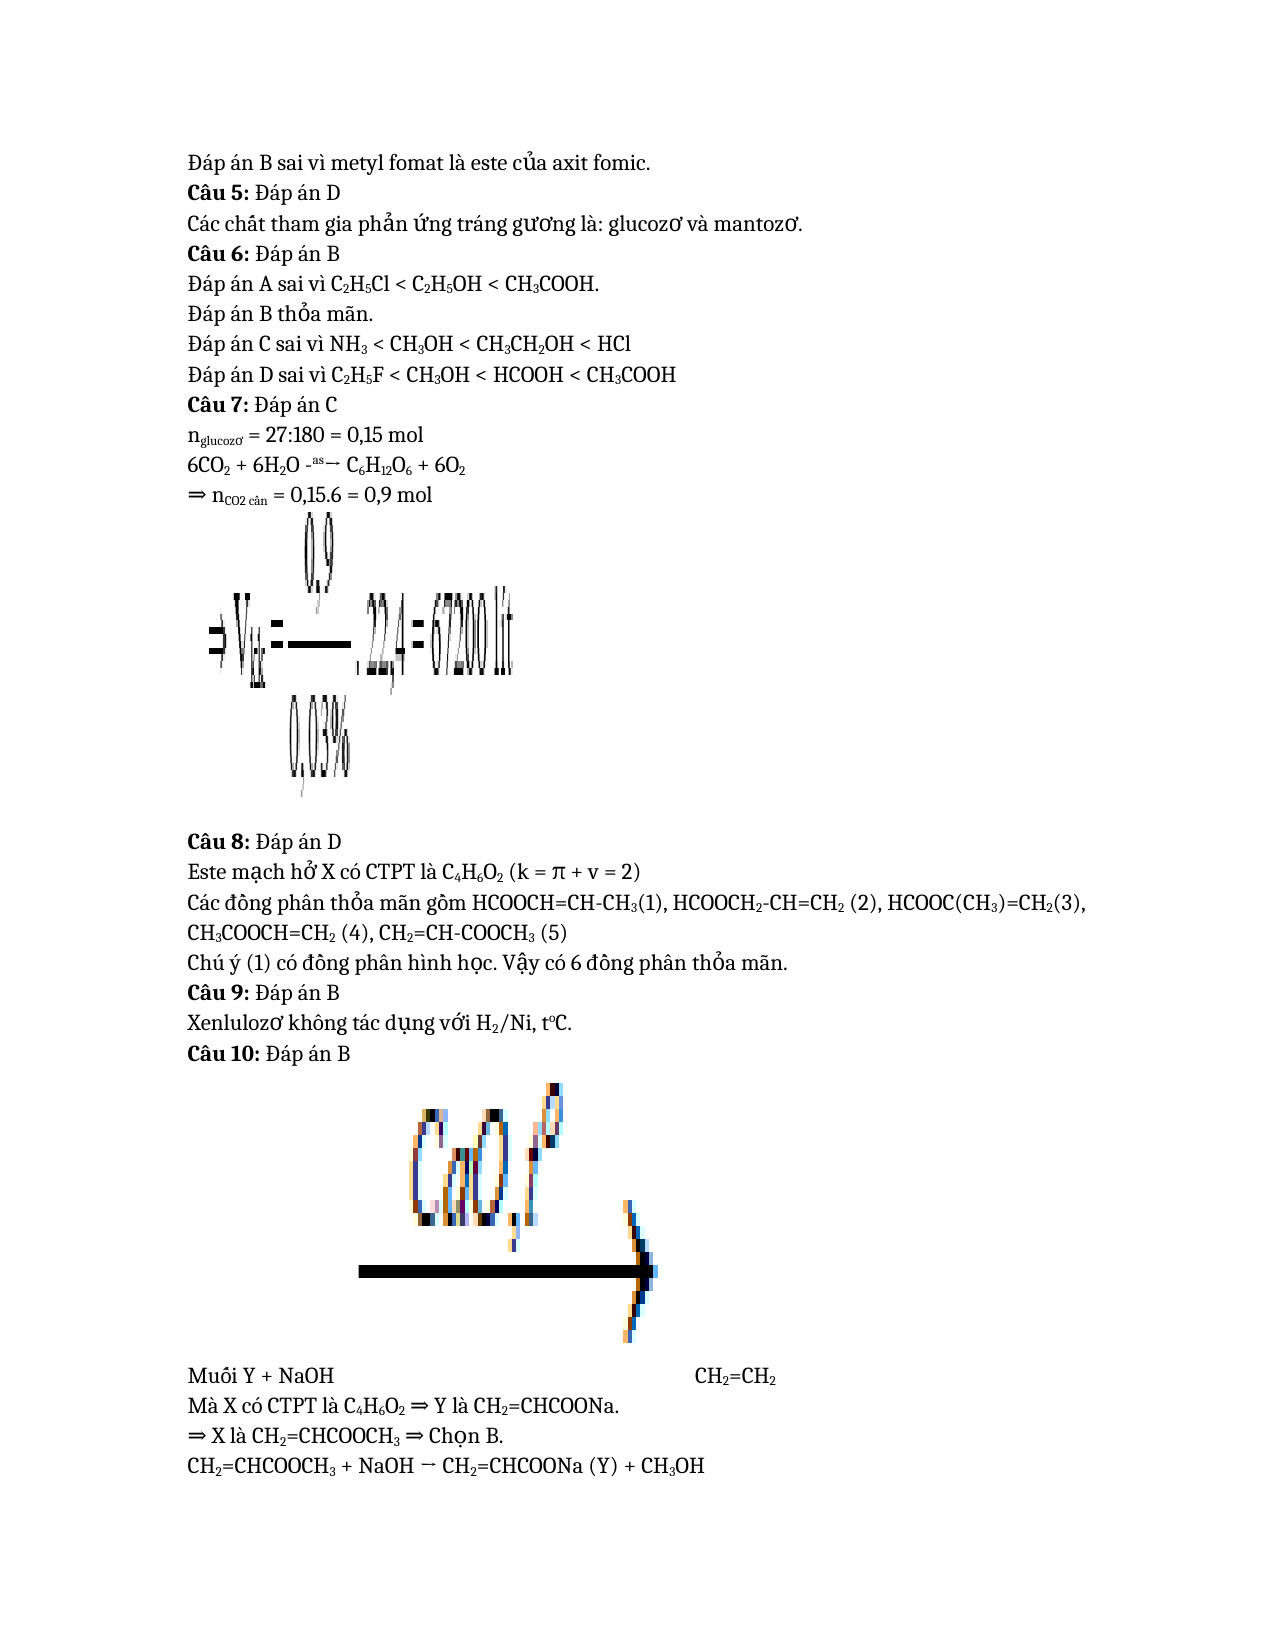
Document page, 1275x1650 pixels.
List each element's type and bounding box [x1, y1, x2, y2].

picture [358, 1070, 671, 1383]
picture [206, 512, 519, 825]
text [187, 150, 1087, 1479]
